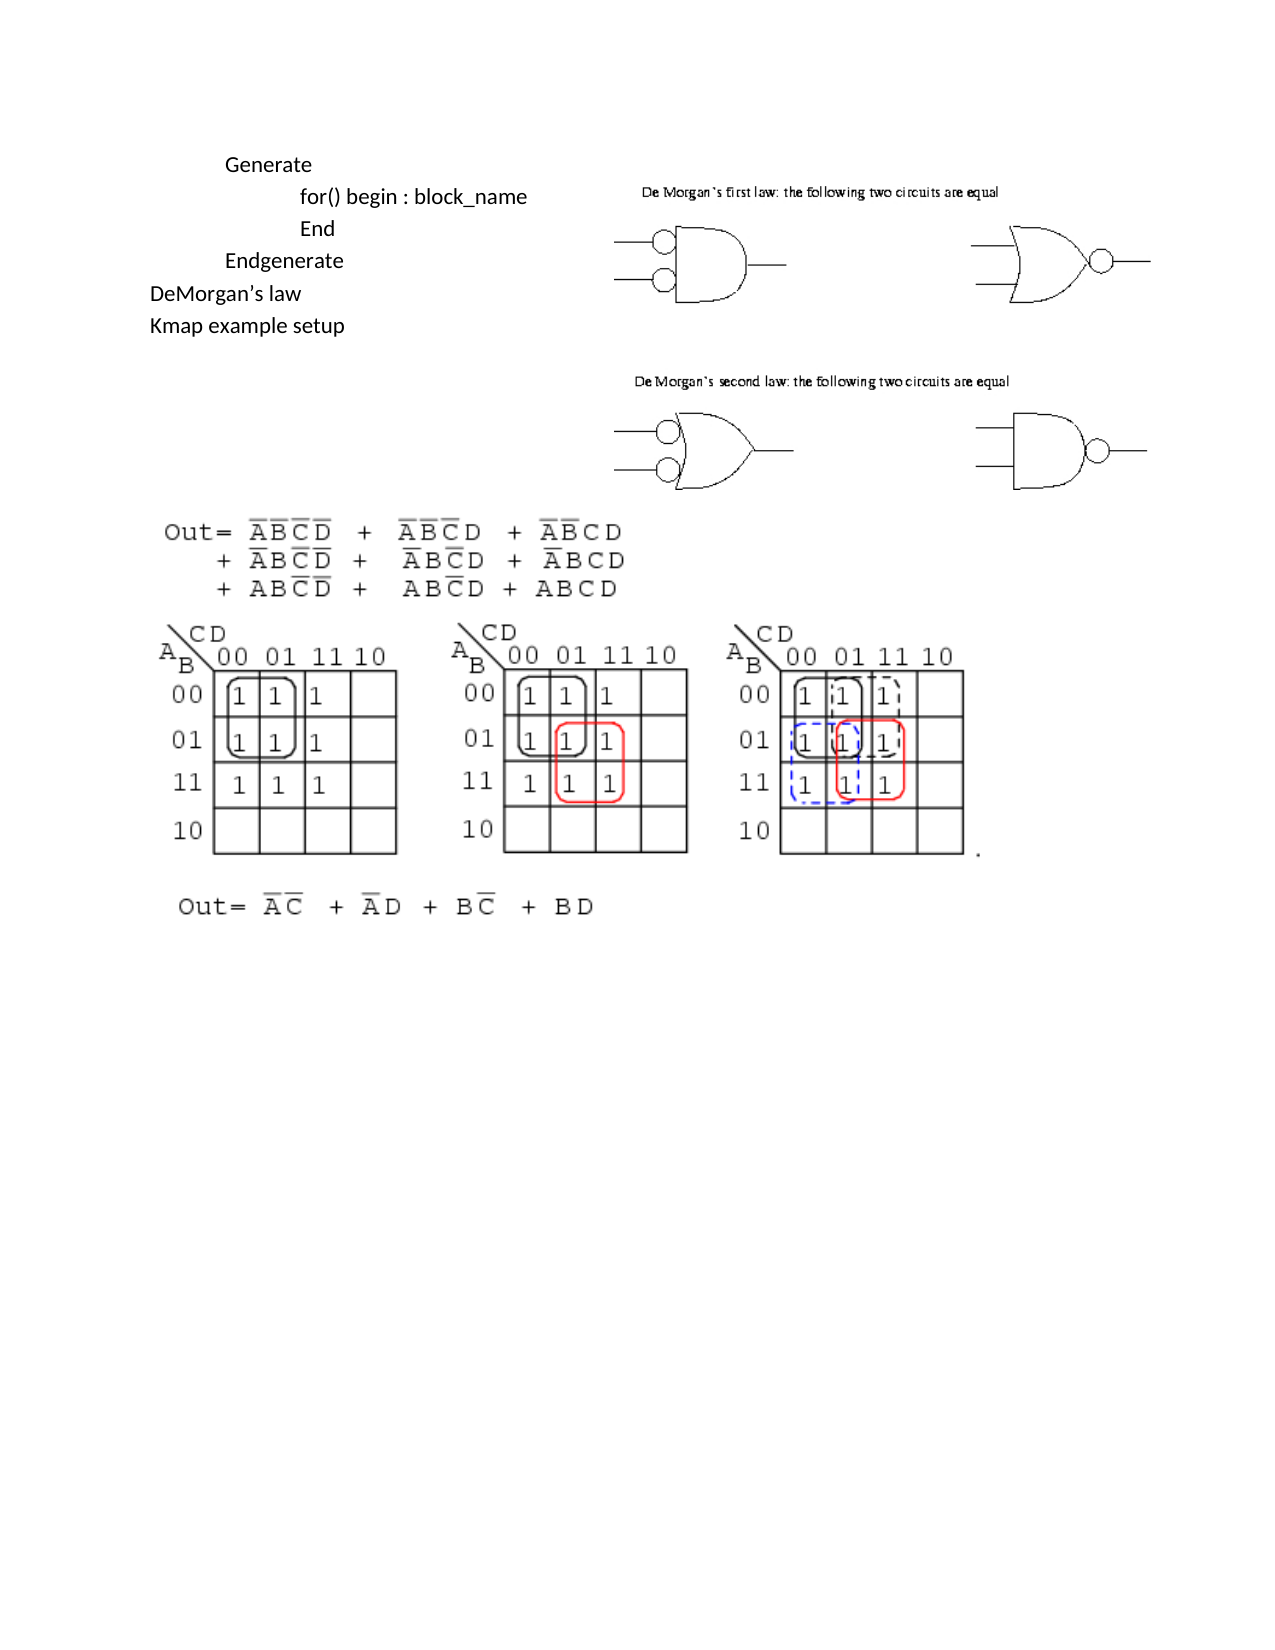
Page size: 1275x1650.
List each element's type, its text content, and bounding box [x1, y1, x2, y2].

text for() begin : block_name [225, 182, 1125, 210]
text DeMorgan’s law [150, 279, 614, 307]
picture [150, 512, 994, 924]
picture [614, 186, 1152, 490]
text End [225, 214, 614, 242]
text Kmap example setup [150, 311, 614, 339]
text Generate [225, 150, 1125, 178]
text Endgenerate [225, 247, 614, 274]
